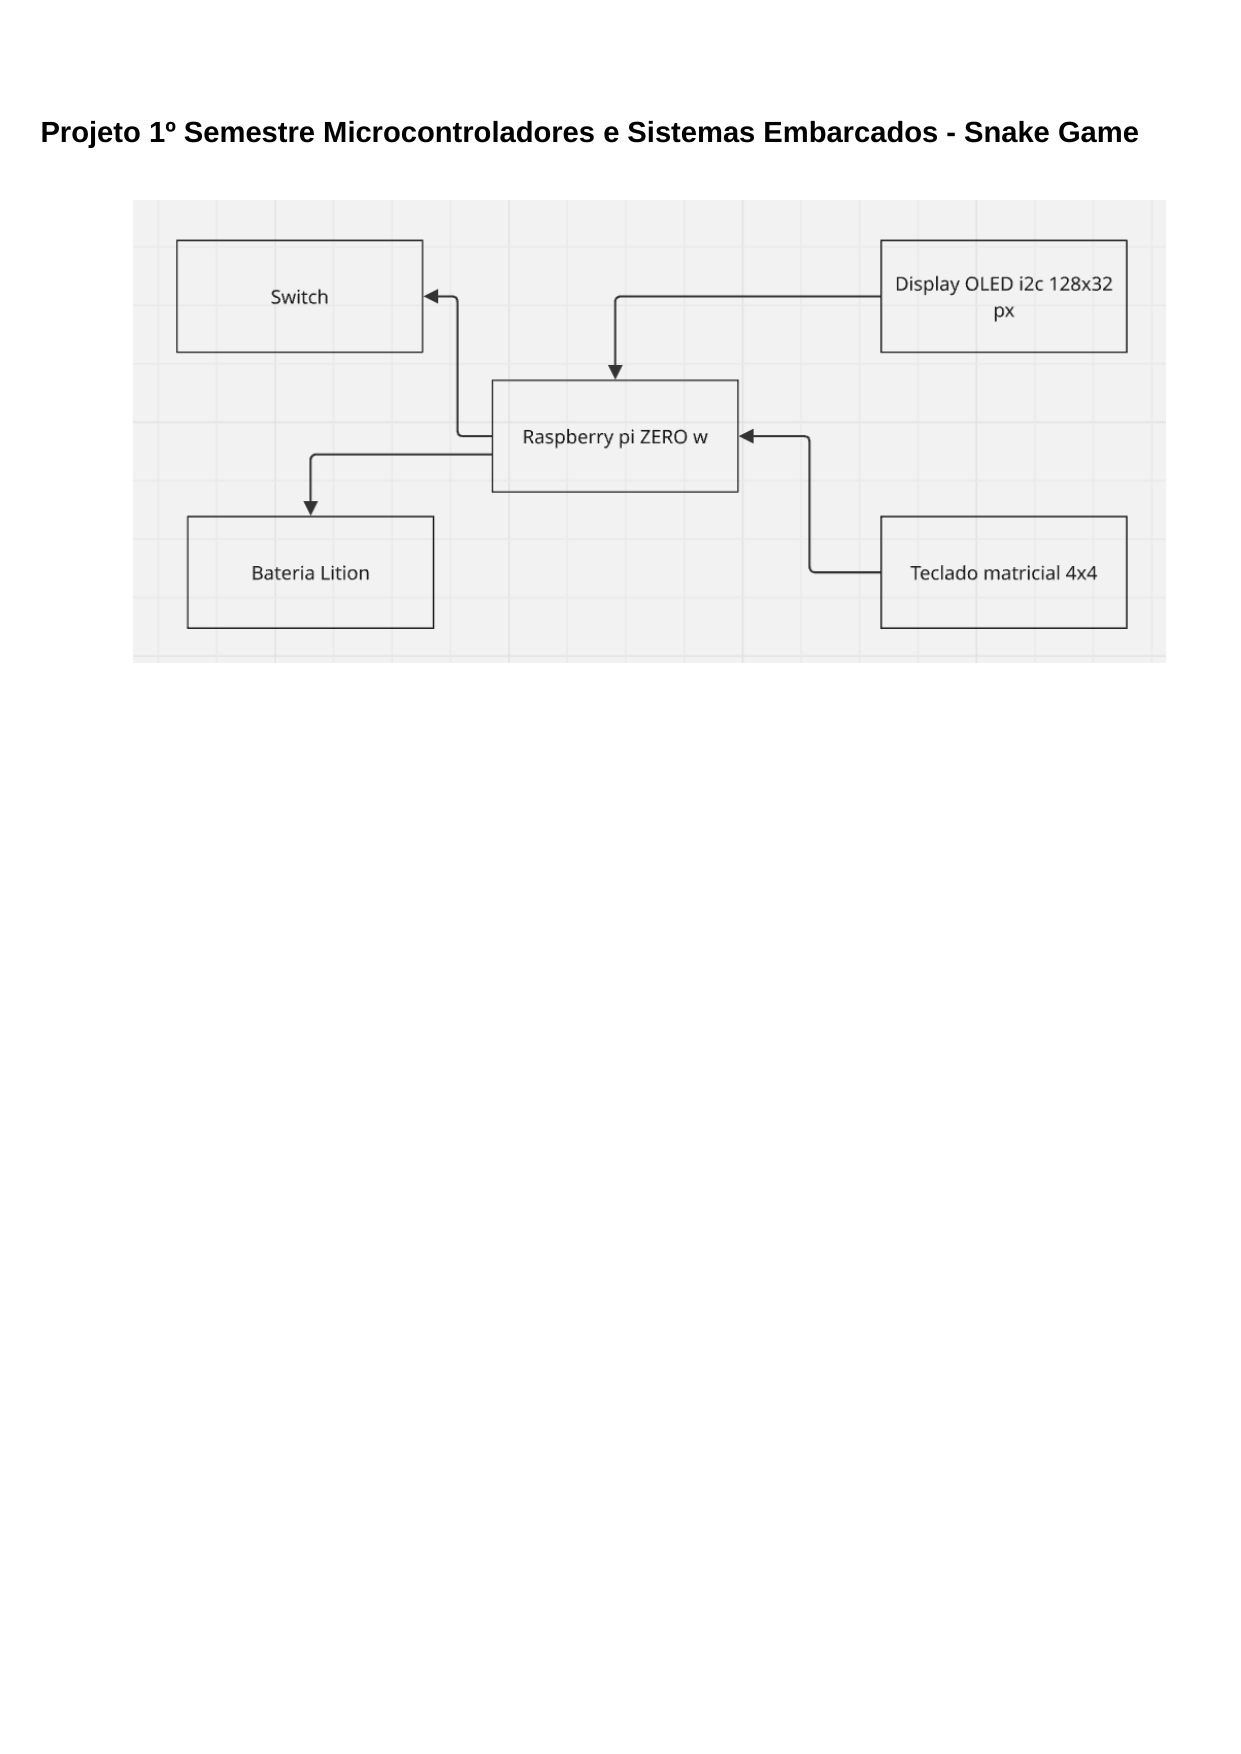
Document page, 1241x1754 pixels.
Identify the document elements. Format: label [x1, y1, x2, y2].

picture [132, 200, 1167, 663]
